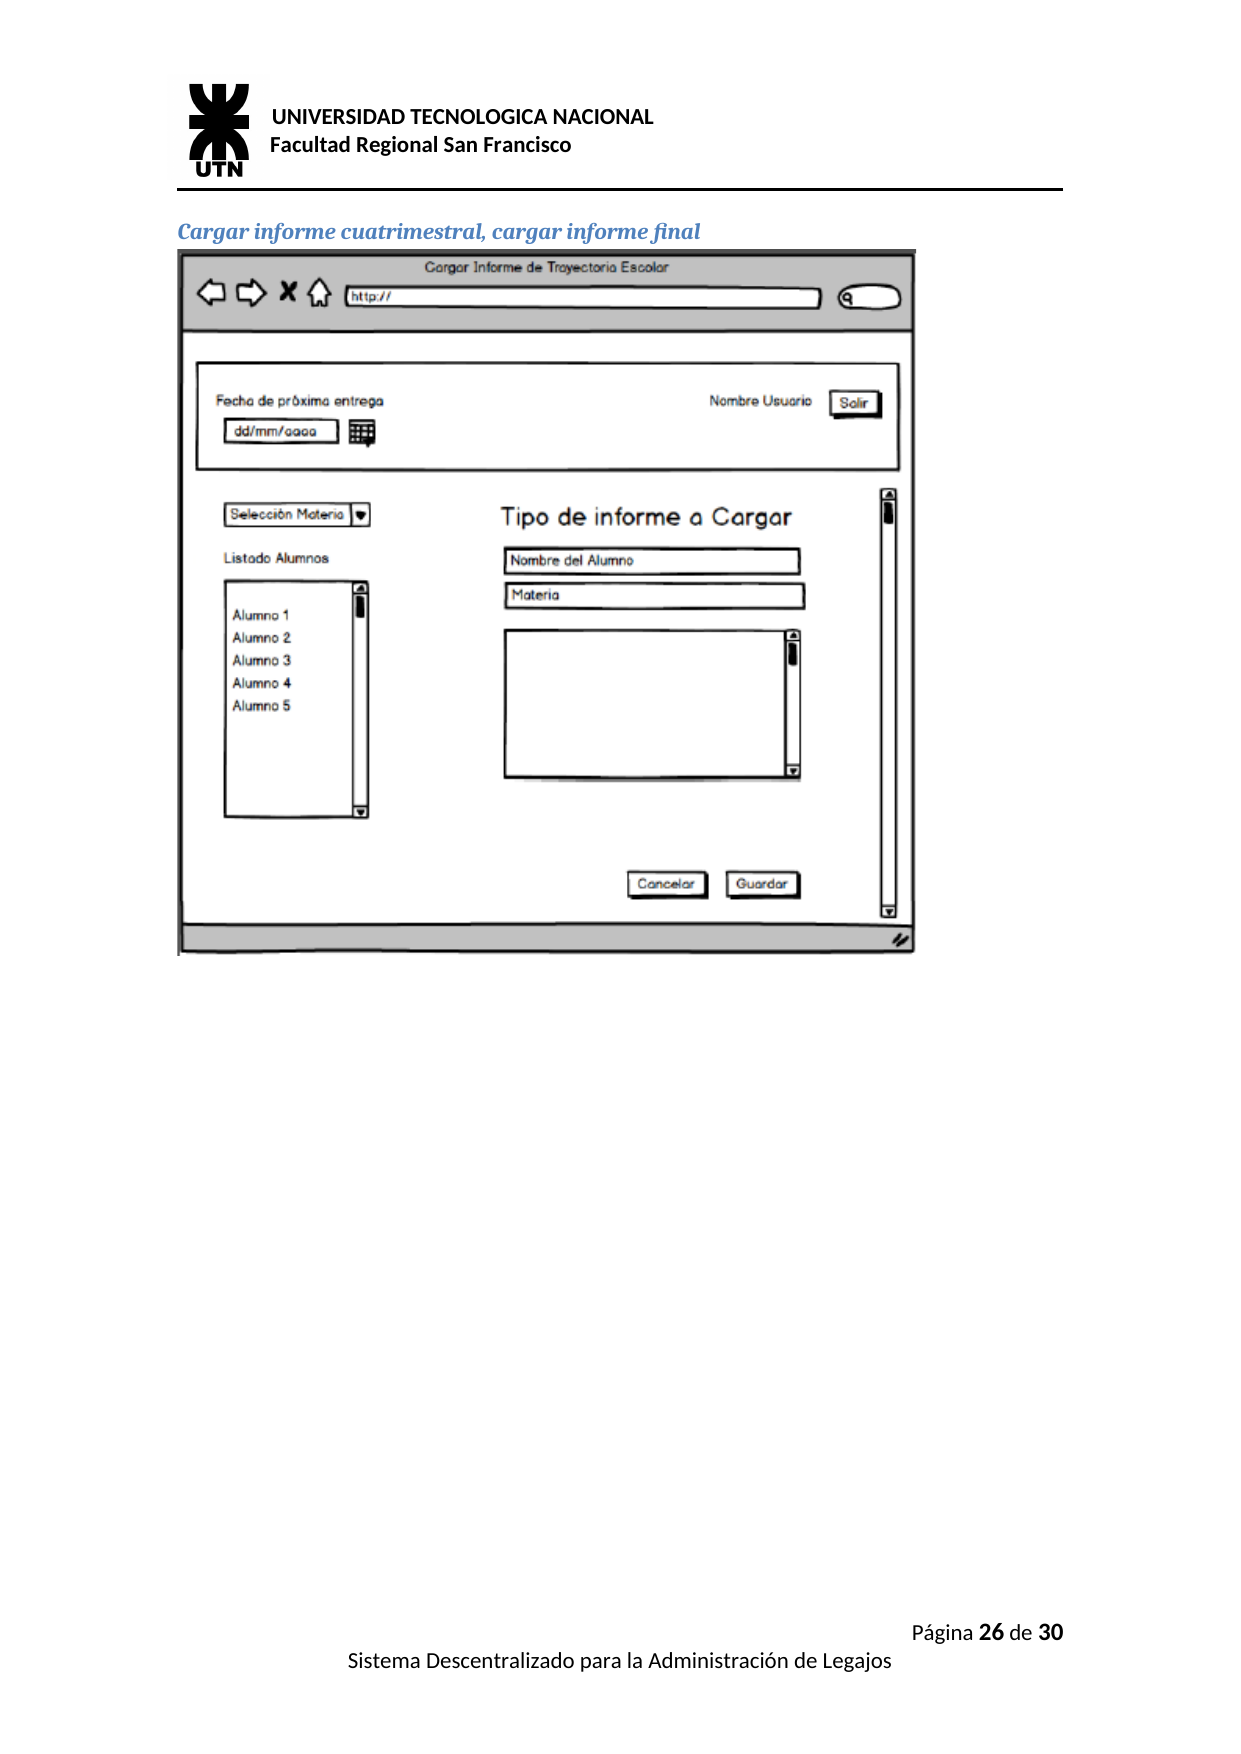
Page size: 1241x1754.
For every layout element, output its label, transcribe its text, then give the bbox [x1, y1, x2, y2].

picture [167, 74, 270, 180]
picture [177, 249, 917, 956]
subtitle Cargar informe cuatrimestral, cargar informe final [177, 219, 1063, 245]
